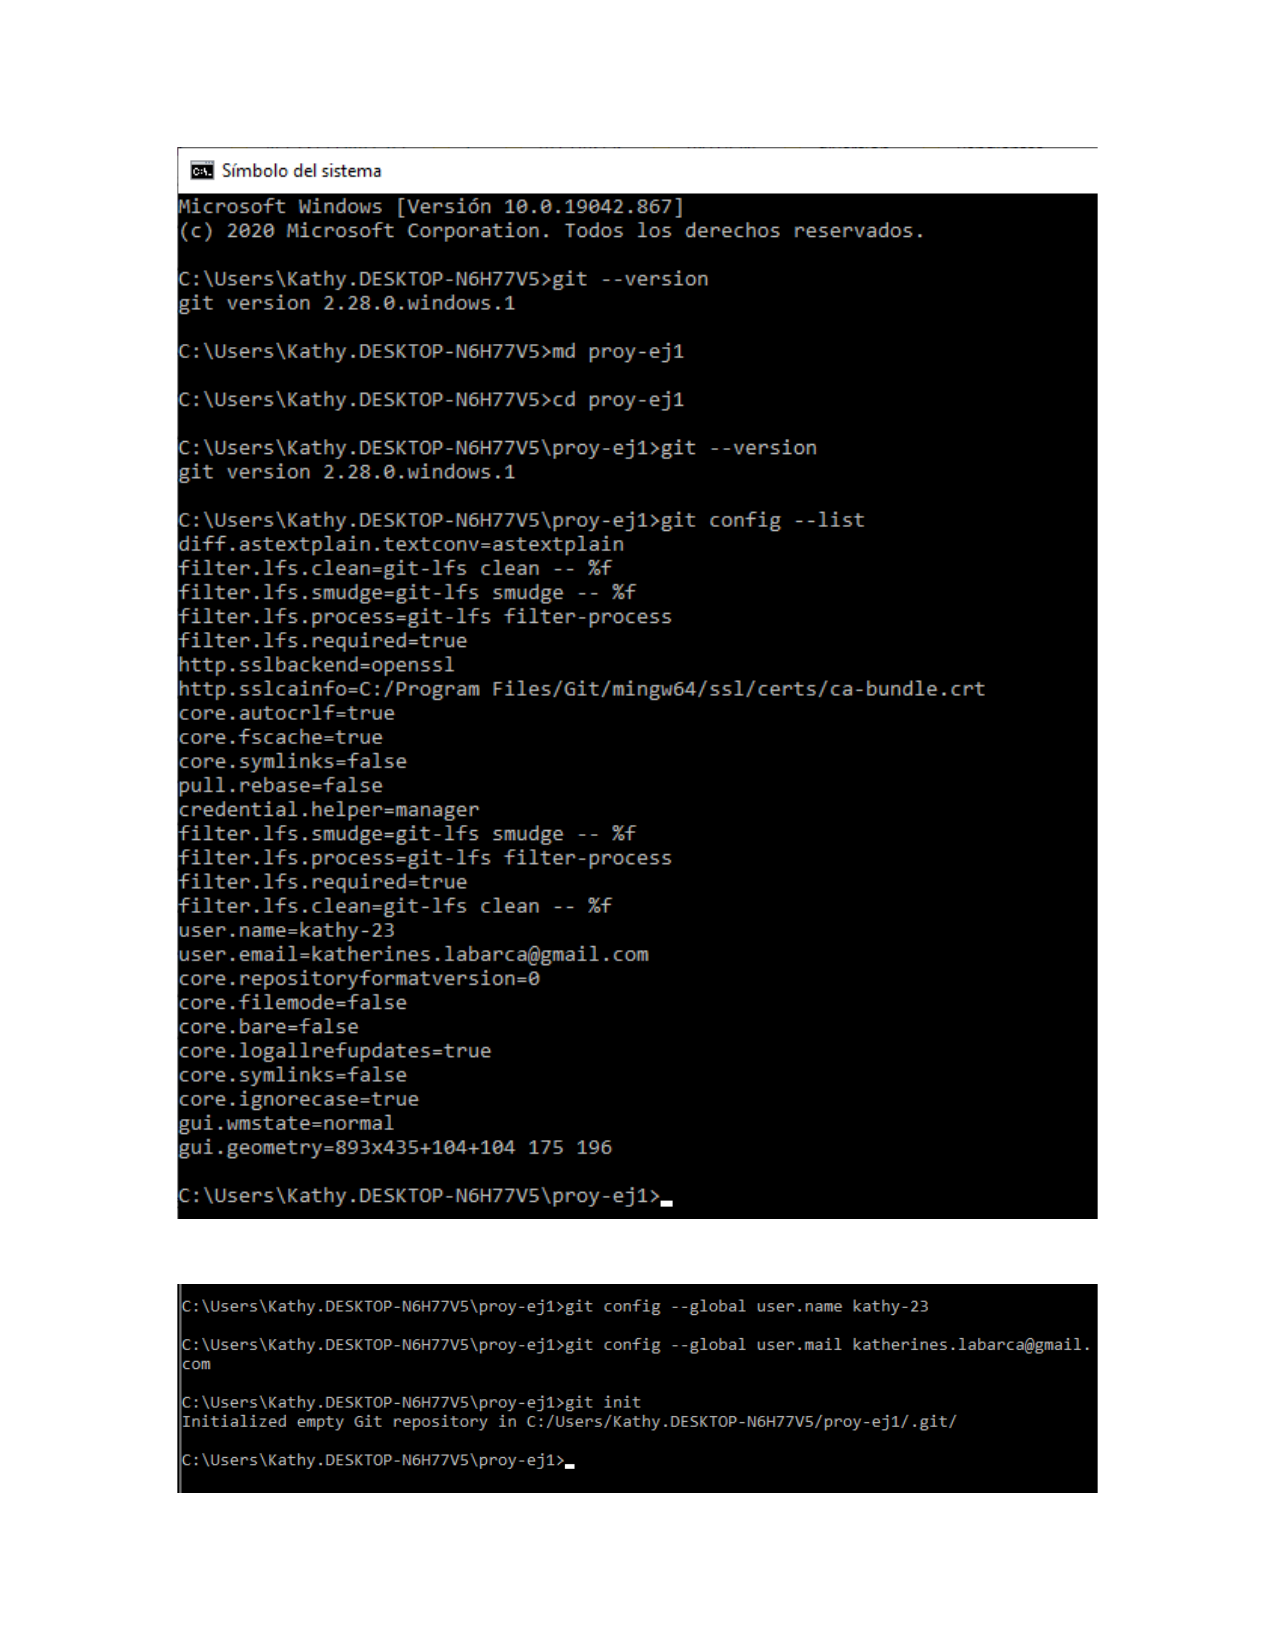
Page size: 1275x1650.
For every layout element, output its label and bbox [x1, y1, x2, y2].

picture [177, 1284, 1098, 1493]
picture [177, 147, 1098, 1219]
